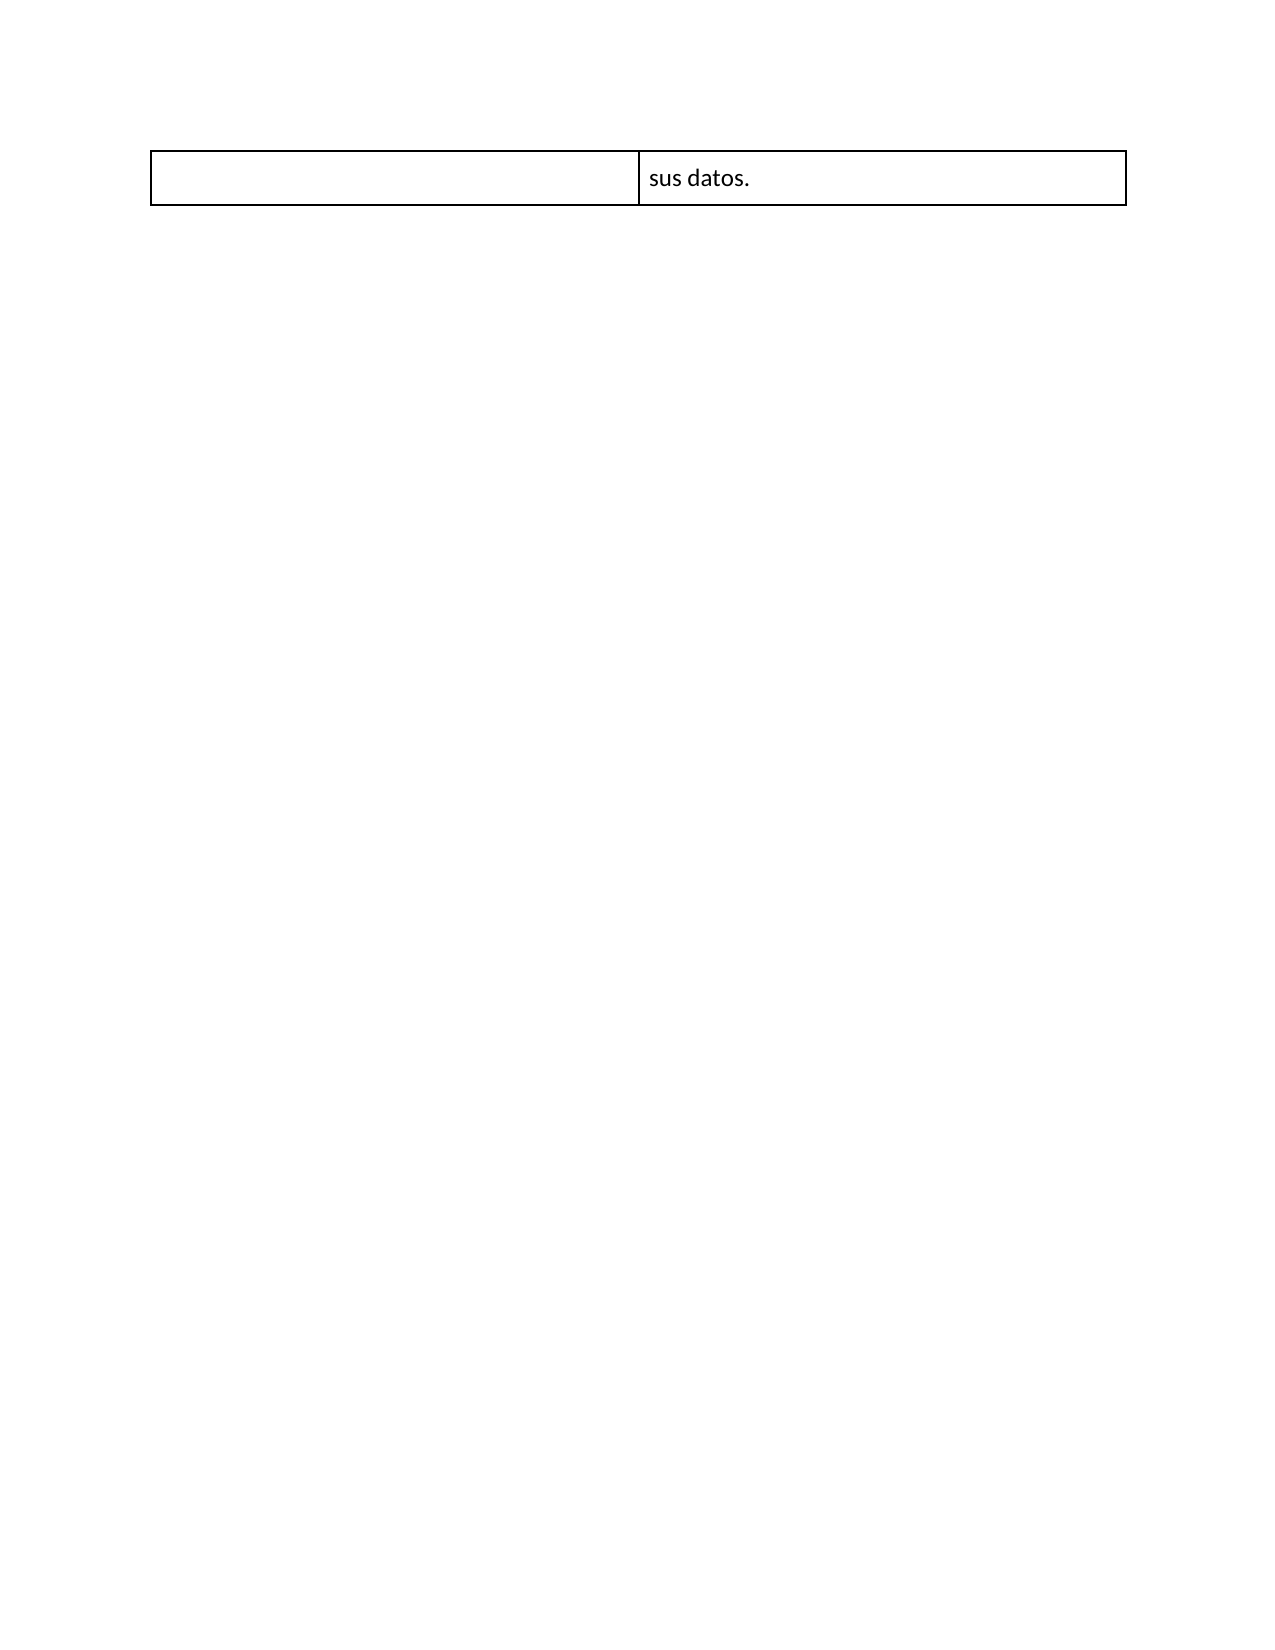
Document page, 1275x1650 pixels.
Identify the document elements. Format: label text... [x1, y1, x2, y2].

table_cell Gestión [152, 152, 638, 203]
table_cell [640, 152, 1125, 203]
